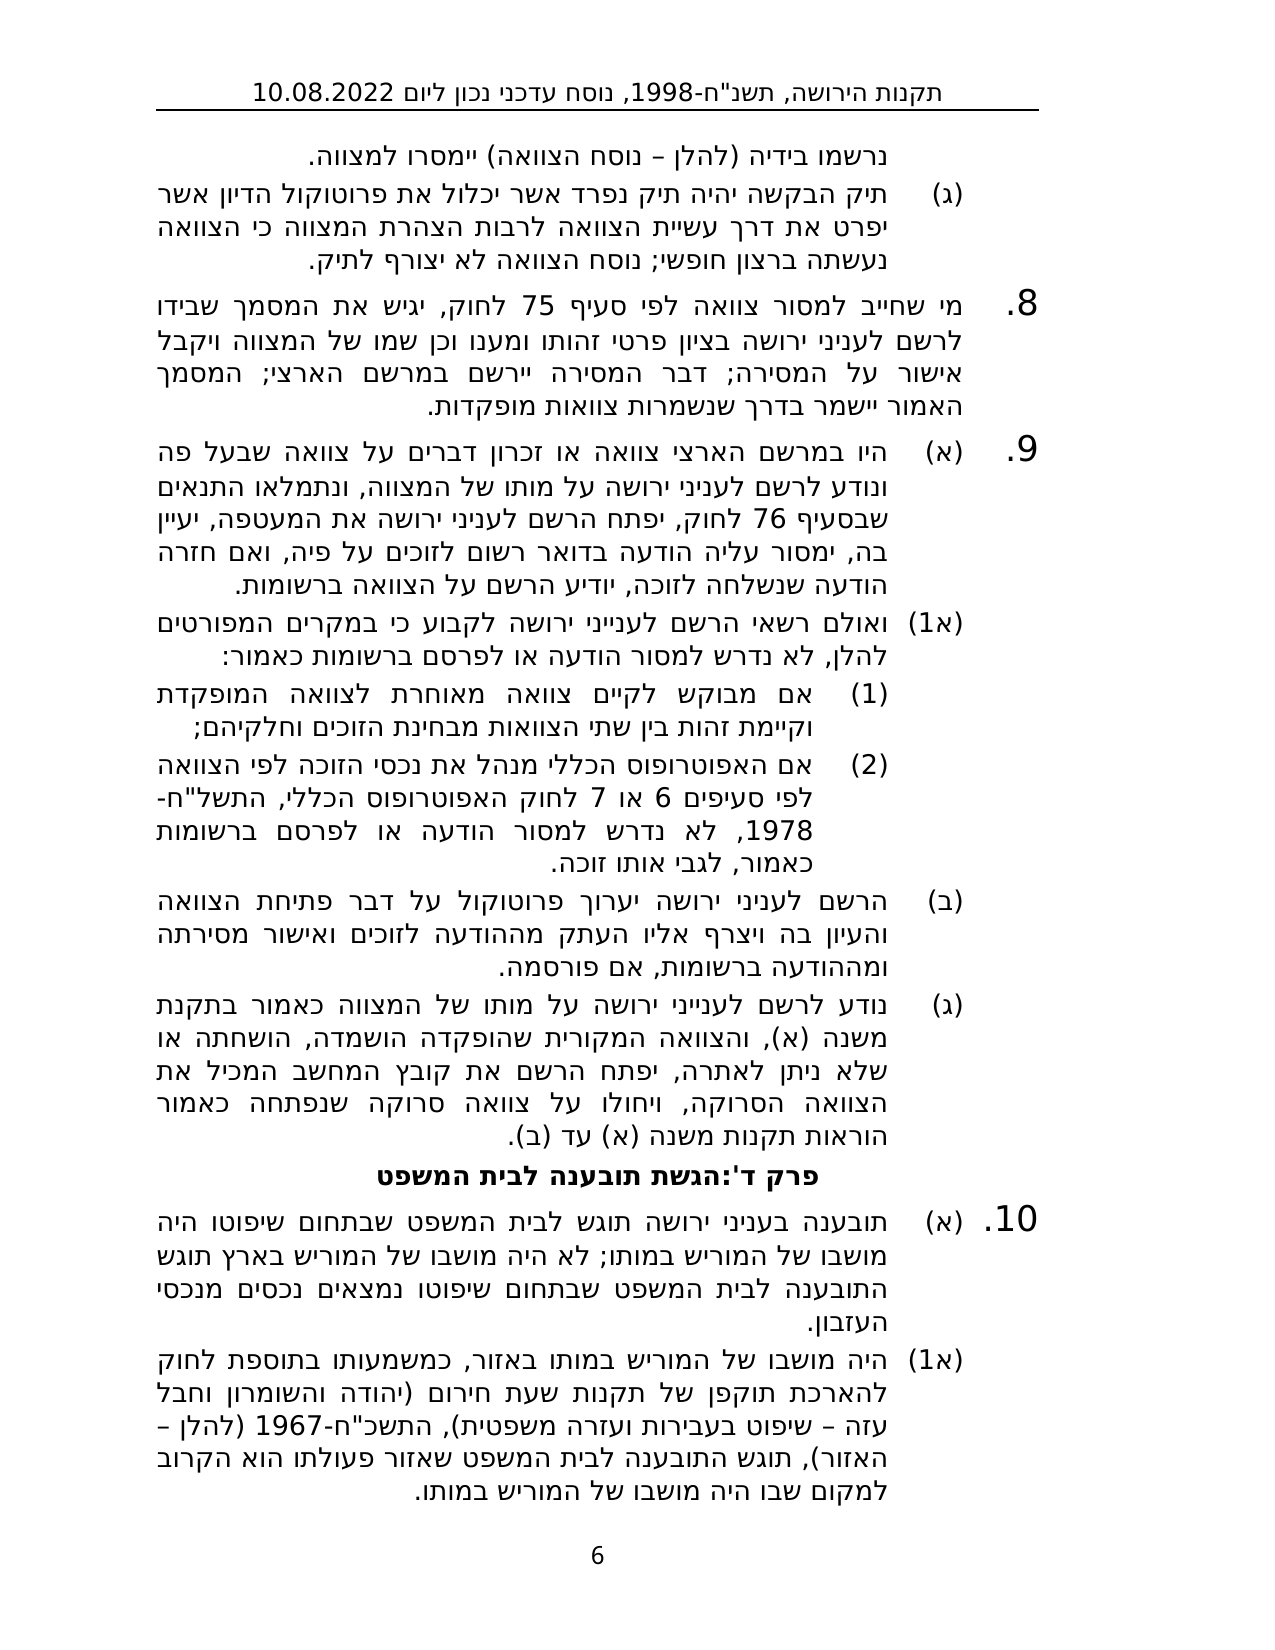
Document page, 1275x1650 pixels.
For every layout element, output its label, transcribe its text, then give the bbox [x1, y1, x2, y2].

text (א1) ואולם רשאי הרשם לענייני ירושה לקבוע כי במקרים המפורטים להלן, לא נדרש למסור הודעה או לפרסם ברשומות כאמור: [156, 679, 964, 743]
text 8. מי שחייב למסור צוואה לפי סעיף 75 לחוק, יגיש את המסמך שבידו לרשם לעניני ירושה בציון פרטי זהותו ומענו וכן שמו של המצווה ויקבל אישור על המסירה; דבר המסירה יירשם במרשם הארצי; המסמך האמור יישמר בדרך שנשמרות צוואות מופקדות. [156, 354, 1039, 494]
text (ג) תיק הבקשה יהיה תיק נפרד אשר יכלול את פרוטוקול הדיון אשר יפרט את דרך עשיית הצוואה לרבות הצהרת המצווה כי הצוואה נעשתה ברצון חופשי; נוסח הצוואה לא יצורף לתיק. [156, 250, 964, 348]
text 10. (א) תובענה בעניני ירושה תוגש לבית המשפט שבתחום שיפוטו היה מושבו של המוריש במותו; לא היה מושבו של המוריש בארץ תוגש התובענה לבית המשפט שבתחום שיפוטו נמצאים נכסים מנכסי העזבון. [156, 1270, 1039, 1409]
text (1) אם מבוקש לקיים צוואה מאוחרת לצוואה המופקדת וקיימת זהות בין שתי הצוואות מבחינת הזוכים וחלקיהם; [156, 750, 889, 814]
text 9. (א) היו במרשם הארצי צוואה או זכרון דברים על צוואה שבעל פה ונודע לרשם לעניני ירושה על מותו של המצווה, ונתמלאו התנאים שבסעיף 76 לחוק, יפתח הרשם לעניני ירושה את המעטפה, יעיין בה, ימסור עליה הודעה בדואר רשום לזוכים על פיה, ואם חזרה הודעה שנשלחה לזוכה, יודיע הרשם על הצוואה ברשומות. [156, 500, 1039, 673]
text פרק ד':הגשת תובענה לבית המשפט [156, 1232, 1039, 1264]
text (2) אם האפוטרופוס הכללי מנהל את נכסי הזוכה לפי הצוואה לפי סעיפים 6 או 7 לחוק האפוטרופוס הכללי, התשל"ח-1978, לא נדרש למסור הודעה או לפרסם ברשומות כאמור, לגבי אותו זוכה. [156, 821, 889, 951]
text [156, 1416, 964, 1513]
text (ג) נודע לרשם לענייני ירושה על מותו של המצווה כאמור בתקנת משנה (א), והצוואה המקורית שהופקדה הושמדה, הושחתה או שלא ניתן לאתרה, יפתח הרשם את קובץ המחשב המכיל את הצוואה הסרוקה, ויחולו על צוואה סרוקה שנפתחה כאמור הוראות תקנות משנה (א) עד (ב). [156, 1061, 964, 1224]
text (ב) הרשם לעניני ירושה יערוך פרוטוקול על דבר פתיחת הצוואה והעיון בה ויצרף אליו העתק מההודעה לזוכים ואישור מסירתה ומההודעה ברשומות, אם פורסמה. [156, 957, 964, 1054]
text (ב) הצוואה תיעשה בפני שופט, רשם של בית משפט, רשם לעניני ירושה או חבר בית דין דתי, ודברי הצוואה כפי שהוגשו לרשות או נרשמו בידיה (להלן – נוסח הצוואה) יימסרו למצווה. [156, 147, 964, 244]
